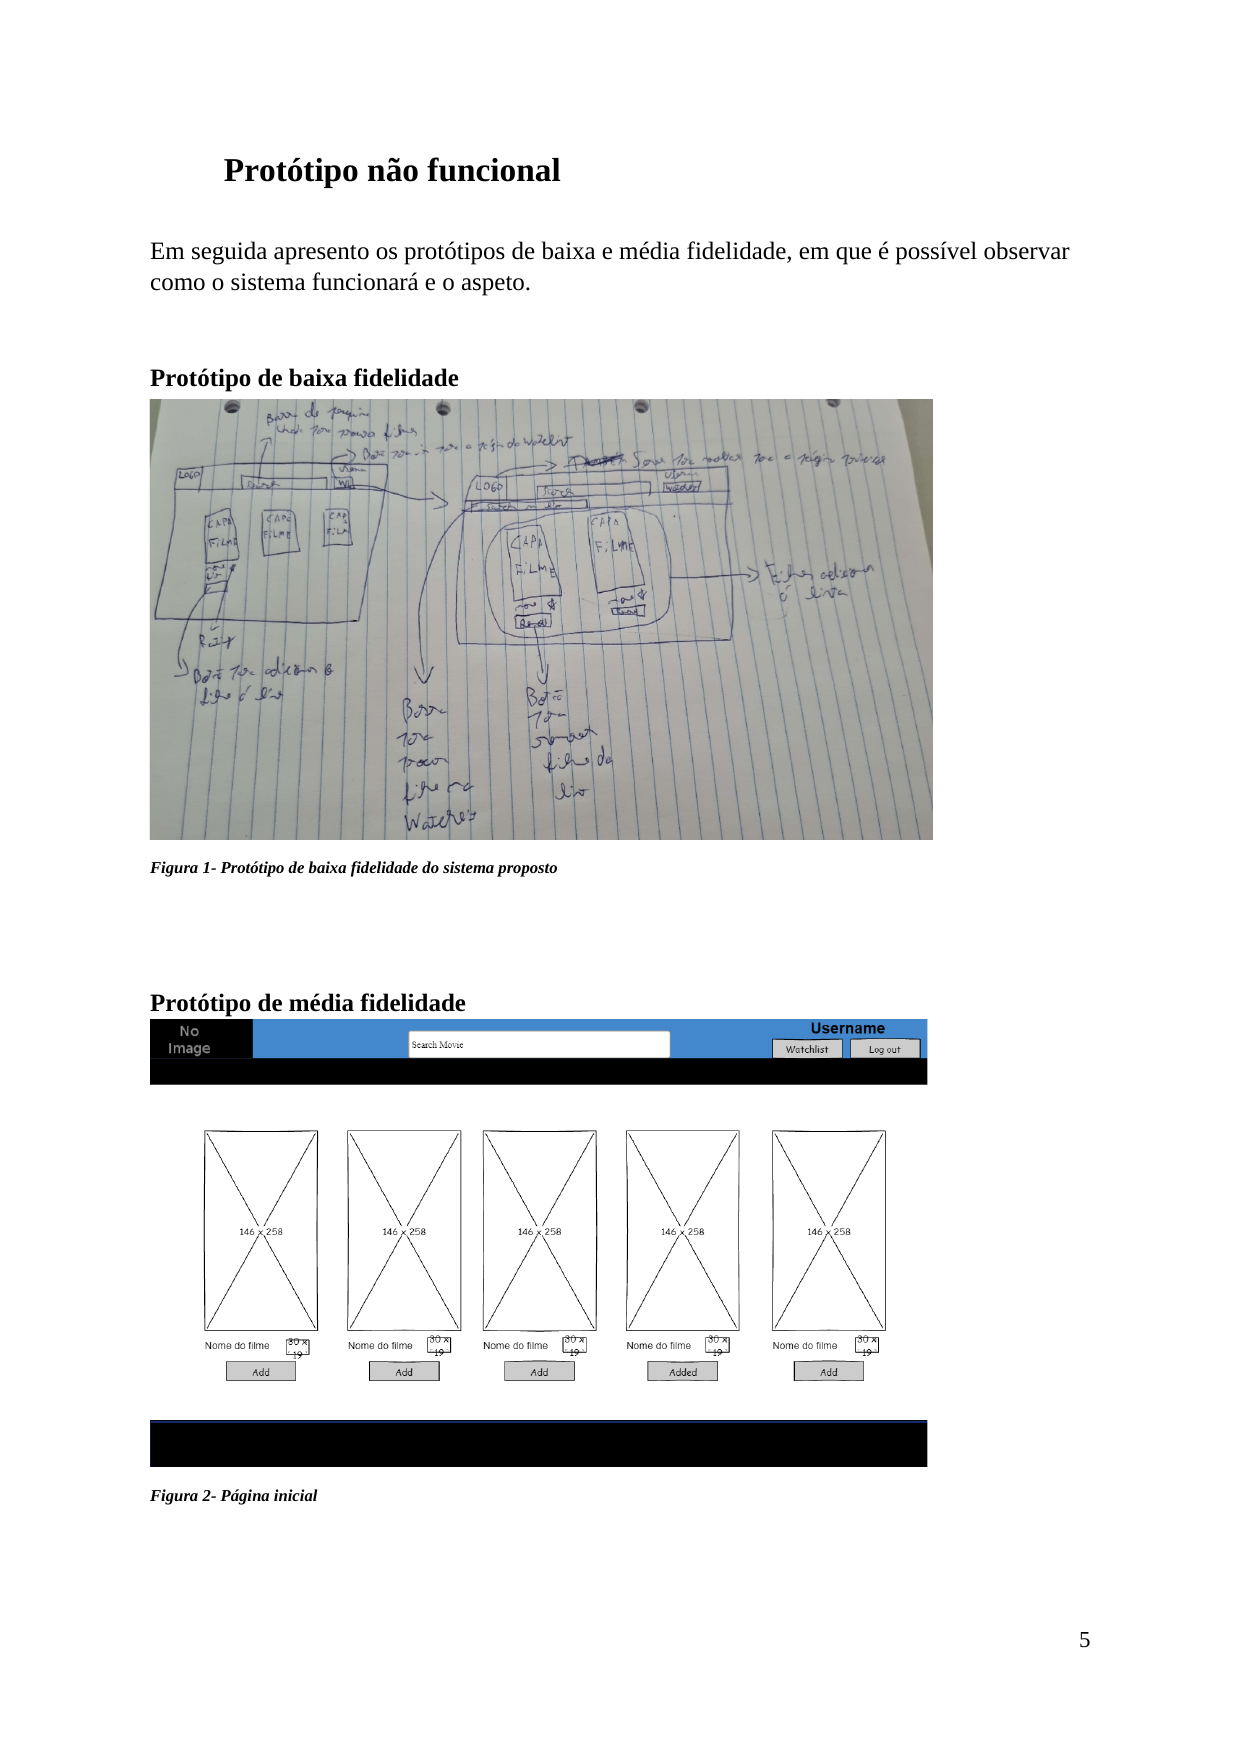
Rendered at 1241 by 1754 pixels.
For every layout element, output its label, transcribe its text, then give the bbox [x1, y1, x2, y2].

picture [151, 399, 933, 840]
text Em seguida apresento os protótipos de baixa e média fidelidade, em que é possível observar como o sistema funcionará e o aspeto. [150, 236, 1090, 296]
subtitle Protótipo de baixa fidelidade [150, 363, 1090, 392]
subtitle Protótipo de média fidelidade [150, 988, 1090, 1017]
picture [150, 1019, 928, 1467]
text Figura 2- Página inicial [150, 1486, 1090, 1505]
subtitle Protótipo não funcional [150, 150, 1090, 188]
text Figura 1- Protótipo de baixa fidelidade do sistema proposto [150, 858, 1090, 877]
